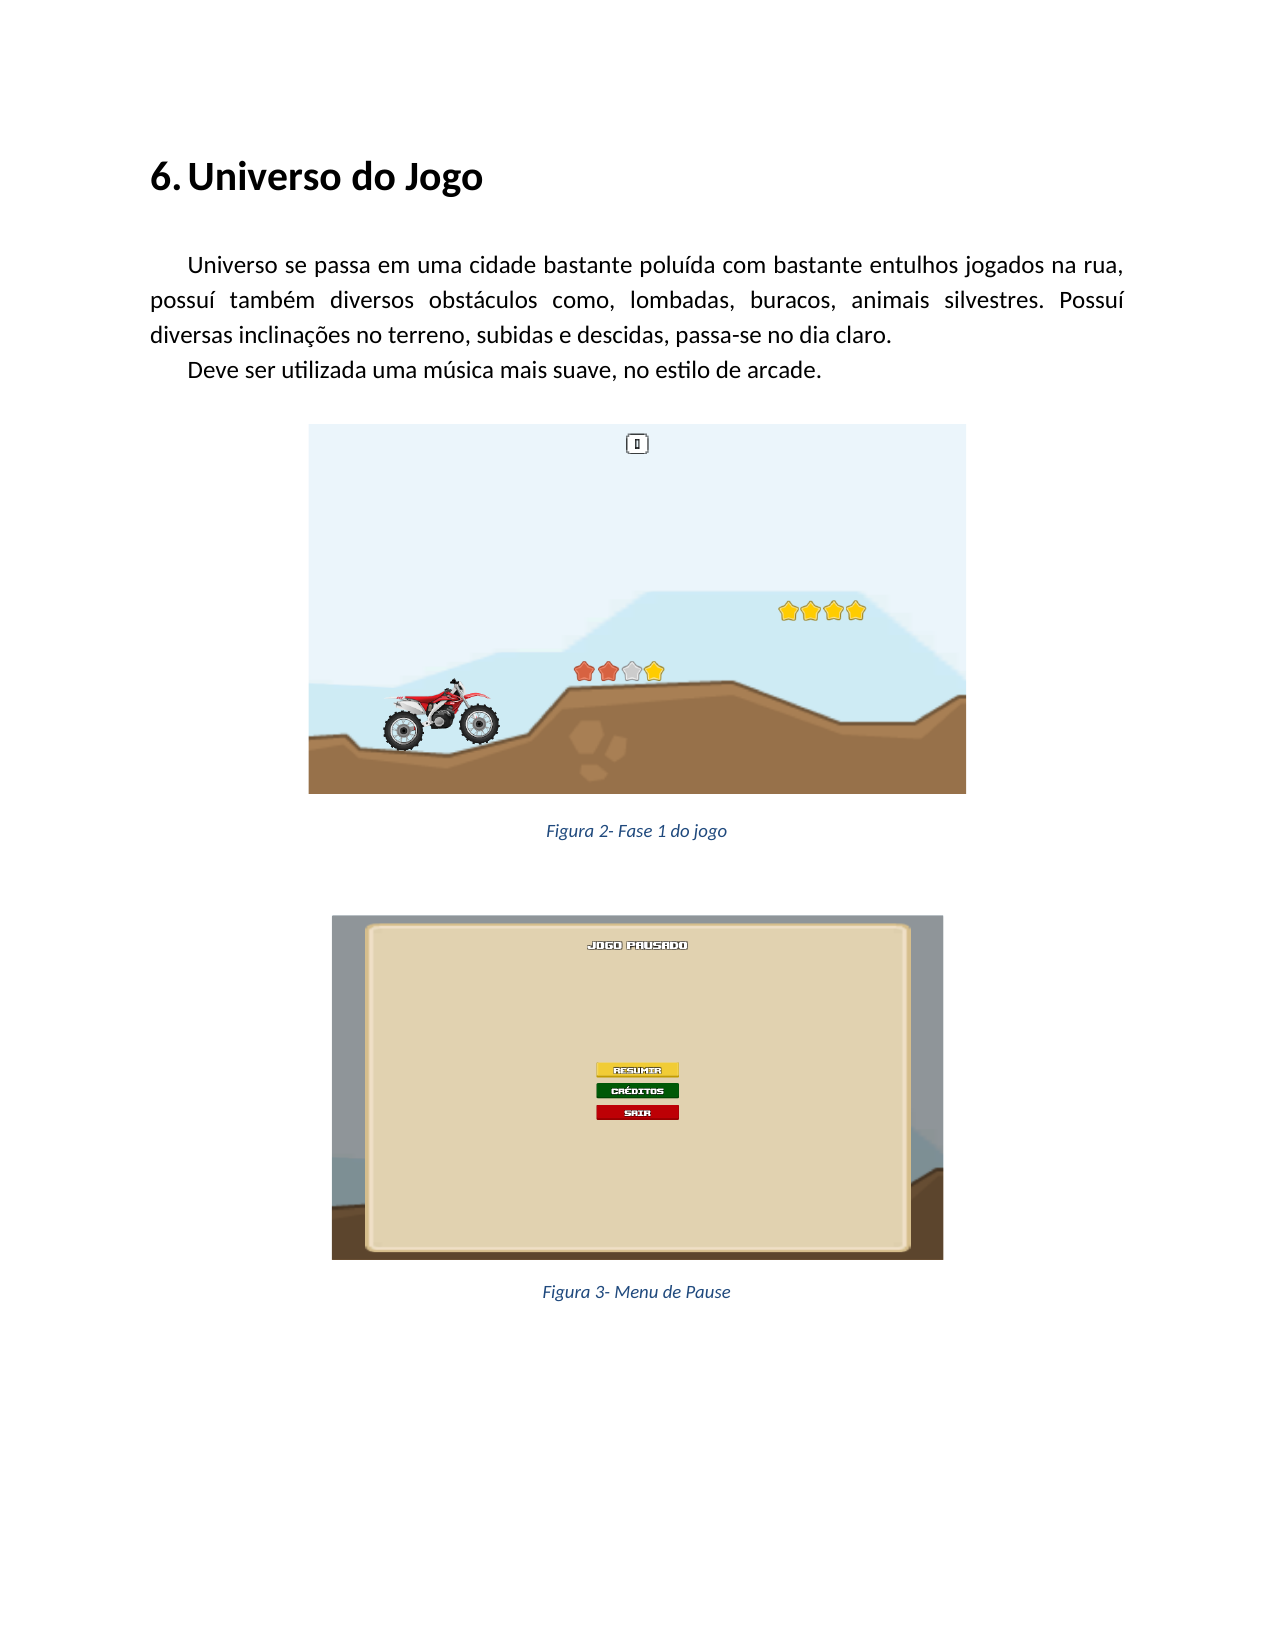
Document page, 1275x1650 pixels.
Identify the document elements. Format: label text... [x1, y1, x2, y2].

picture [308, 424, 967, 794]
list Deve ser utilizada uma música mais suave, no estilo de arcade. [150, 354, 1125, 385]
picture [331, 915, 944, 1260]
text Figura 3- Menu de Pause [150, 1281, 1125, 1303]
list Universo se passa em uma cidade bastante poluída com bastante entulhos jogados na rua, possuí também diversos obstáculos como, lombadas, buracos, animais silvestres. Possuí diversas inclinações no terreno, subidas e descidas, passa-se no dia claro. [150, 249, 1125, 350]
list Universo do Jogo [150, 150, 1125, 201]
